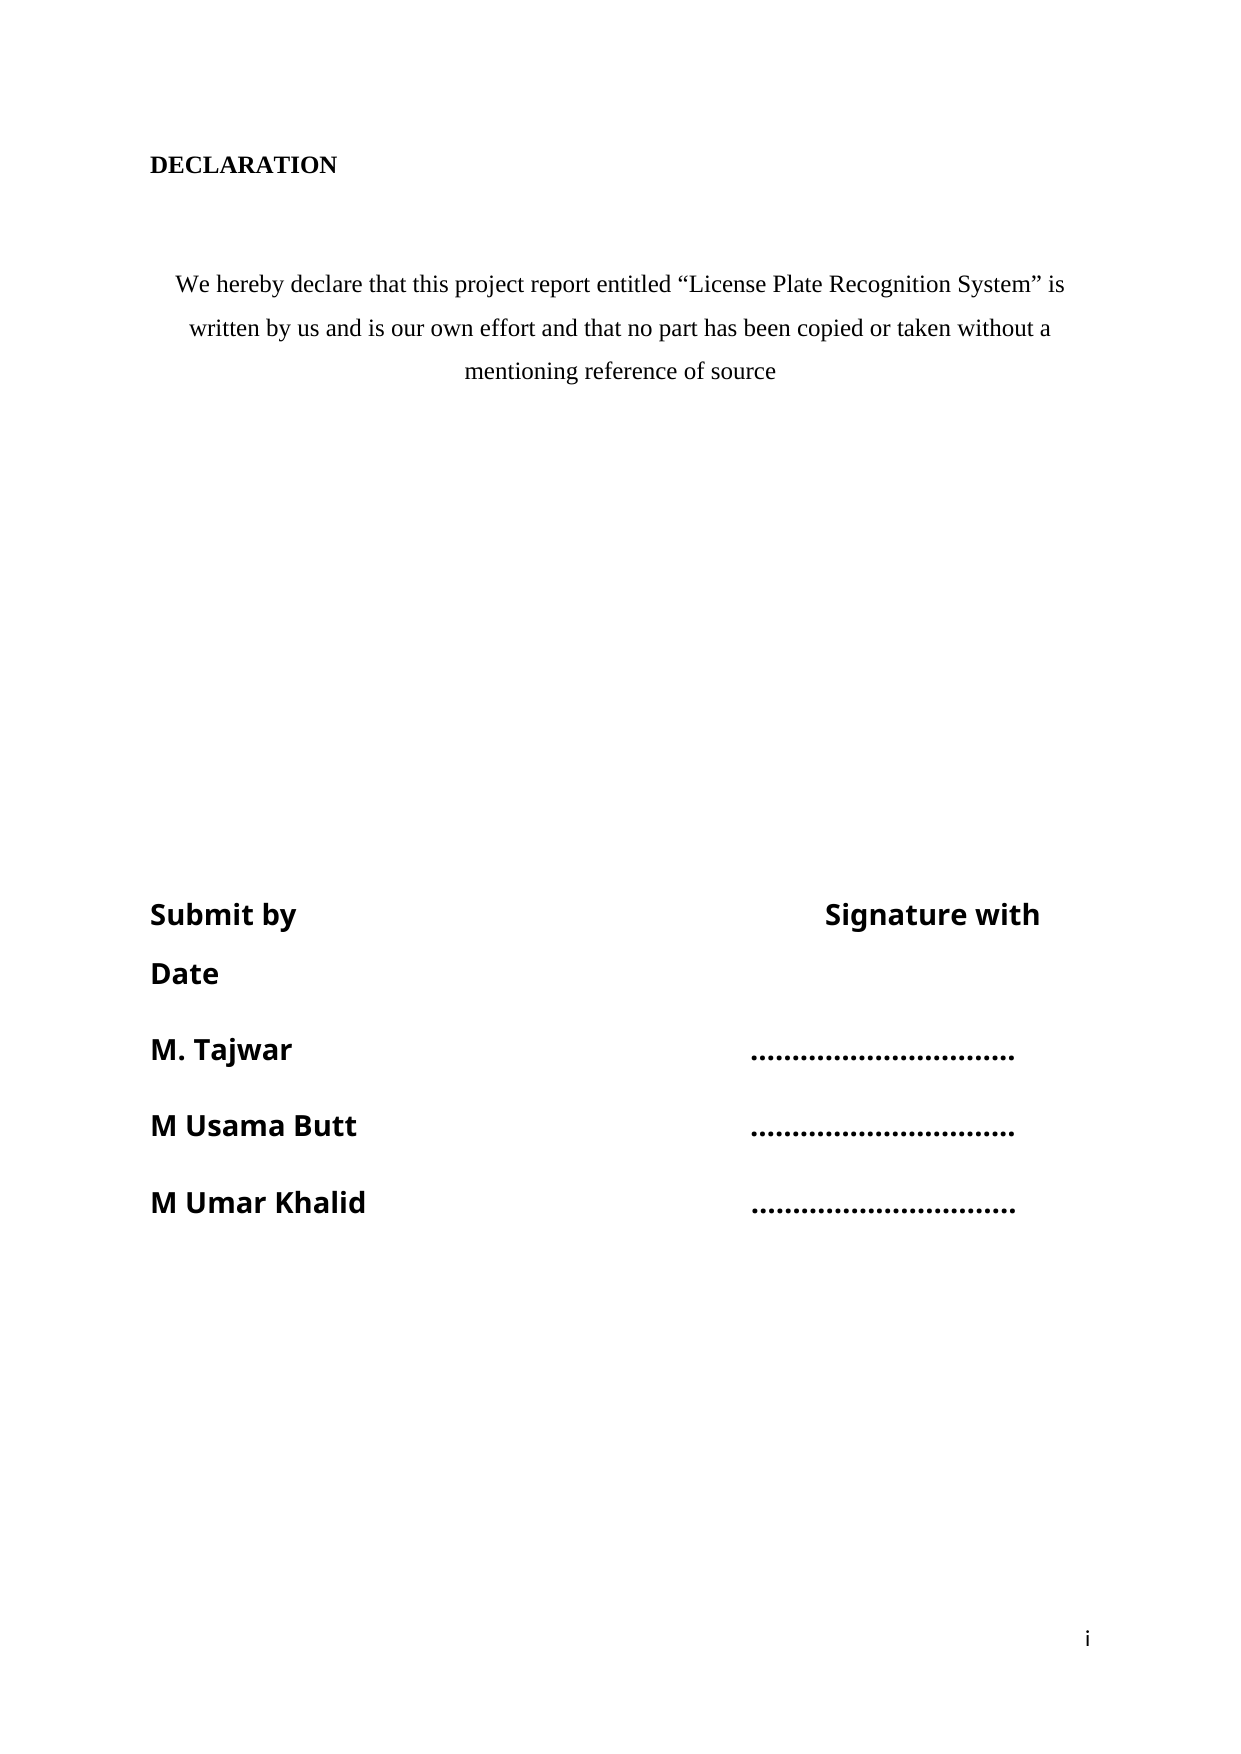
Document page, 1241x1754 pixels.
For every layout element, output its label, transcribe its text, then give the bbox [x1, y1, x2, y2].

text We hereby declare that this project report entitled “License Plate Recognition System” is written by us and is our own effort and that no part has been copied or taken without a mentioning reference of source [150, 269, 1090, 384]
text DECLARATION [150, 150, 1090, 179]
text M Umar Khalid ………………………….. [150, 1182, 1090, 1222]
text Submit by Signature with Date [150, 894, 1090, 993]
text M. Tajwar ………………………….. [150, 1029, 1090, 1069]
text M Usama Butt ………………………….. [150, 1106, 1090, 1145]
